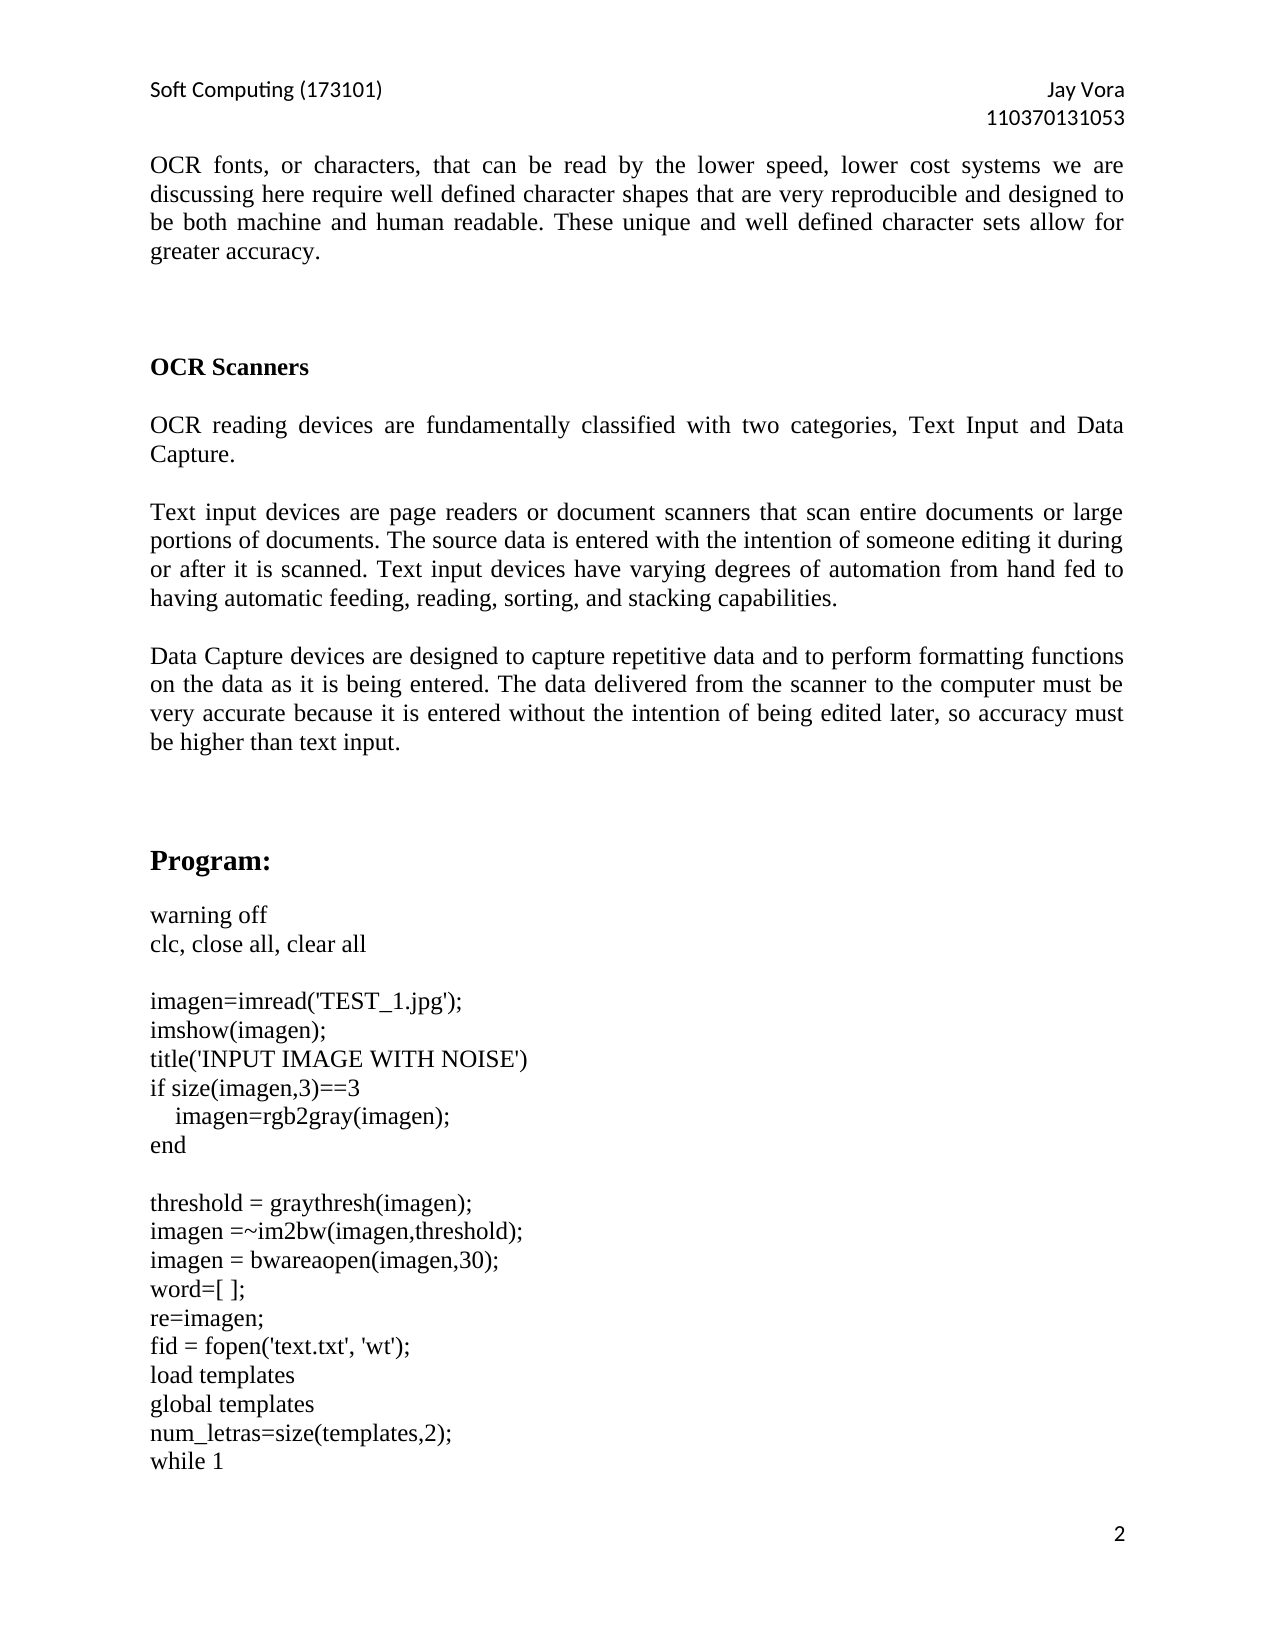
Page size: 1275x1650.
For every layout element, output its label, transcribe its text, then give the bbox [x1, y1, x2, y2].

text threshold = graythresh(imagen); [150, 1188, 1125, 1216]
text imagen = bwareaopen(imagen,30); [150, 1245, 1125, 1274]
text re=imagen; [150, 1303, 1125, 1331]
text global templates [150, 1389, 1125, 1418]
text Program: [150, 843, 1125, 876]
text title('INPUT IMAGE WITH NOISE') [150, 1044, 1125, 1073]
text Text input devices are page readers or document scanners that scan entire documents or large portions of documents. The source data is entered with the intention of someone editing it during or after it is scanned. Text input devices have varying degrees of automation from hand fed to having automatic feeding, reading, sorting, and stacking capabilities. [150, 497, 1125, 612]
text OCR reading devices are fundamentally classified with two categories, Text Input and Data Capture. [150, 410, 1125, 467]
text fid = fopen('text.txt', 'wt'); [150, 1331, 1125, 1360]
text OCR Scanners [150, 352, 1125, 381]
text while 1 [150, 1446, 1125, 1475]
text if size(imagen,3)==3 [150, 1073, 1125, 1101]
text end [150, 1130, 1125, 1159]
text load templates [150, 1360, 1125, 1389]
text num_letras=size(templates,2); [150, 1418, 1125, 1446]
text imagen =~im2bw(imagen,threshold); [150, 1216, 1125, 1245]
text word=[ ]; [150, 1274, 1125, 1303]
text imshow(imagen); [150, 1015, 1125, 1044]
text imagen=imread('TEST_1.jpg'); [150, 986, 1125, 1015]
text warning off [150, 900, 1125, 929]
text clc, close all, clear all [150, 929, 1125, 958]
text OCR fonts, or characters, that can be read by the lower speed, lower cost systems we are discussing here require well defined character shapes that are very reproducible and designed to be both machine and human readable. These unique and well defined character sets allow for greater accuracy. [150, 150, 1125, 265]
text Data Capture devices are designed to capture repetitive data and to perform formatting functions on the data as it is being entered. The data delivered from the scanner to the computer must be very accurate because it is entered without the intention of being edited later, so accuracy must be higher than text input. [150, 641, 1125, 756]
text imagen=rgb2gray(imagen); [150, 1101, 1125, 1130]
